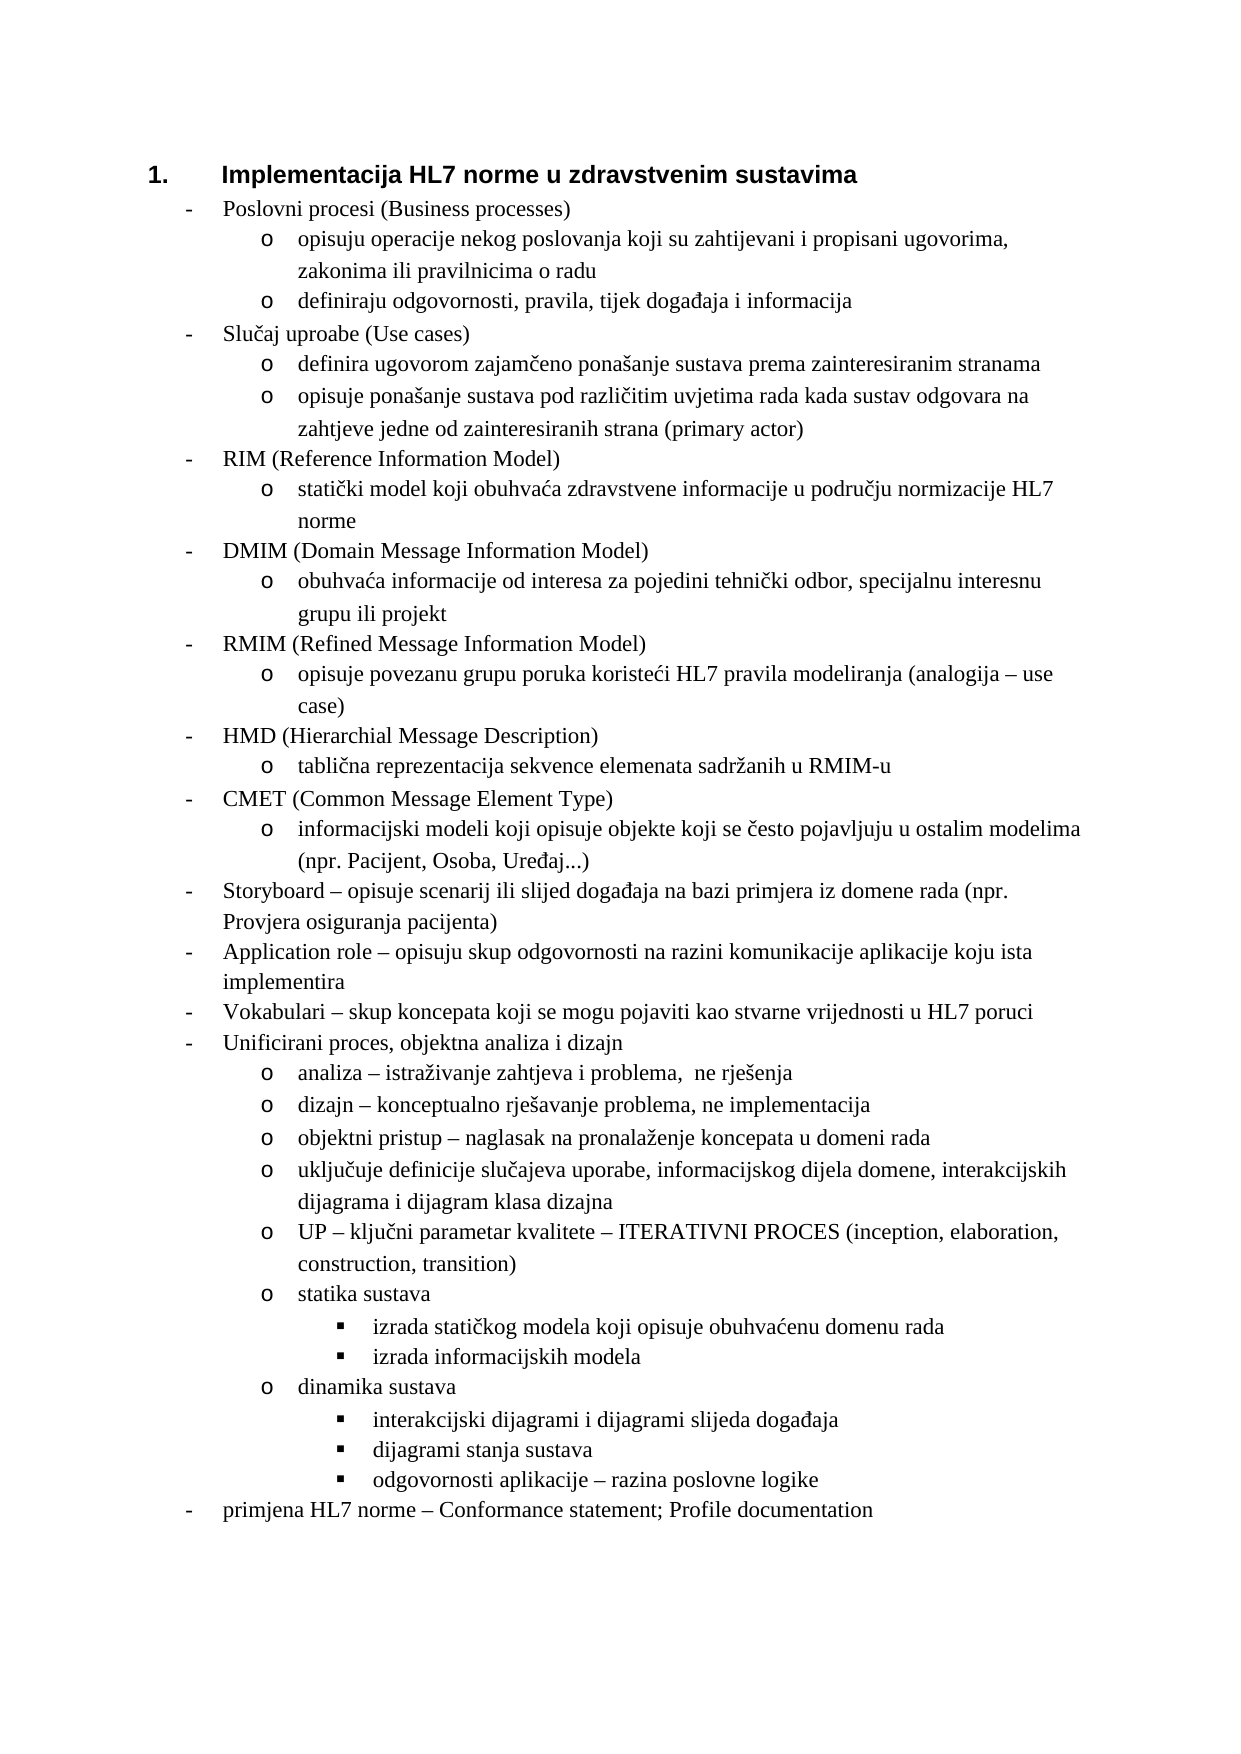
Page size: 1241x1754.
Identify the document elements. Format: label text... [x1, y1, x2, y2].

list definiraju odgovornosti, pravila, tijek događaja i informacija [260, 288, 1093, 316]
list RIM (Reference Information Model) [185, 445, 1093, 471]
list obuhvaća informacije od interesa za pojedini tehnički odbor, specijalnu interesnu grupu ili projekt [260, 568, 1093, 626]
list Vokabulari – skup koncepata koji se mogu pojaviti kao stvarne vrijednosti u HL7 poruci [185, 998, 1093, 1025]
list interakcijski dijagrami i dijagrami slijeda događaja [335, 1406, 1093, 1432]
list dizajn – konceptualno rješavanje problema, ne implementacija [260, 1091, 1093, 1119]
list dinamika sustava [260, 1373, 1093, 1402]
list informacijski modeli koji opisuje objekte koji se često pojavljuju u ostalim modelima (npr. Pacijent, Osoba, Uređaj...) [260, 815, 1093, 874]
list definira ugovorom zajamčeno ponašanje sustava prema zainteresiranim stranama [260, 350, 1093, 378]
list objektni pristup – naglasak na pronalaženje koncepata u domeni rada [260, 1123, 1093, 1152]
list HMD (Hierarchial Message Description) [185, 722, 1093, 749]
list izrada statičkog modela koji opisuje obuhvaćenu domenu rada [335, 1313, 1093, 1339]
list tablična reprezentacija sekvence elemenata sadržanih u RMIM-u [260, 753, 1093, 781]
list statički model koji obuhvaća zdravstvene informacije u području normizacije HL7 norme [260, 475, 1093, 533]
list Storyboard – opisuje scenarij ili slijed događaja na bazi primjera iz domene rada (npr. Provjera osiguranja pacijenta) [185, 877, 1093, 934]
list analiza – istraživanje zahtjeva i problema, ne rješenja [260, 1059, 1093, 1087]
list DMIM (Domain Message Information Model) [185, 537, 1093, 564]
list RMIM (Refined Message Information Model) [185, 630, 1093, 656]
list Application role – opisuju skup odgovornosti na razini komunikacije aplikacije koju ista implementira [185, 938, 1093, 994]
list Poslovni procesi (Business processes) [185, 195, 1093, 221]
list CMET (Common Message Element Type) [185, 785, 1093, 811]
list uključuje definicije slučajeva uporabe, informacijskog dijela domene, interakcijskih dijagrama i dijagram klasa dizajna [260, 1156, 1093, 1214]
list dijagrami stanja sustava [335, 1436, 1093, 1462]
list statika sustava [260, 1281, 1093, 1309]
list UP – ključni parametar kvalitete – ITERATIVNI PROCES (inception, elaboration, construction, transition) [260, 1218, 1093, 1277]
subtitle Implementacija HL7 norme u zdravstvenim sustavima [148, 160, 1093, 189]
list odgovornosti aplikacije – razina poslovne logike [335, 1466, 1093, 1492]
list primjena HL7 norme – Conformance statement; Profile documentation [185, 1496, 1093, 1523]
list opisuje ponašanje sustava pod različitim uvjetima rada kada sustav odgovara na zahtjeve jedne od zainteresiranih strana (primary actor) [260, 383, 1093, 441]
list opisuju operacije nekog poslovanja koji su zahtijevani i propisani ugovorima, zakonima ili pravilnicima o radu [260, 225, 1093, 284]
list opisuje povezanu grupu poruka koristeći HL7 pravila modeliranja (analogija – use case) [260, 660, 1093, 718]
list izrada informacijskih modela [335, 1343, 1093, 1369]
list Unificirani proces, objektna analiza i dizajn [185, 1028, 1093, 1055]
list Slučaj uproabe (Use cases) [185, 320, 1093, 346]
